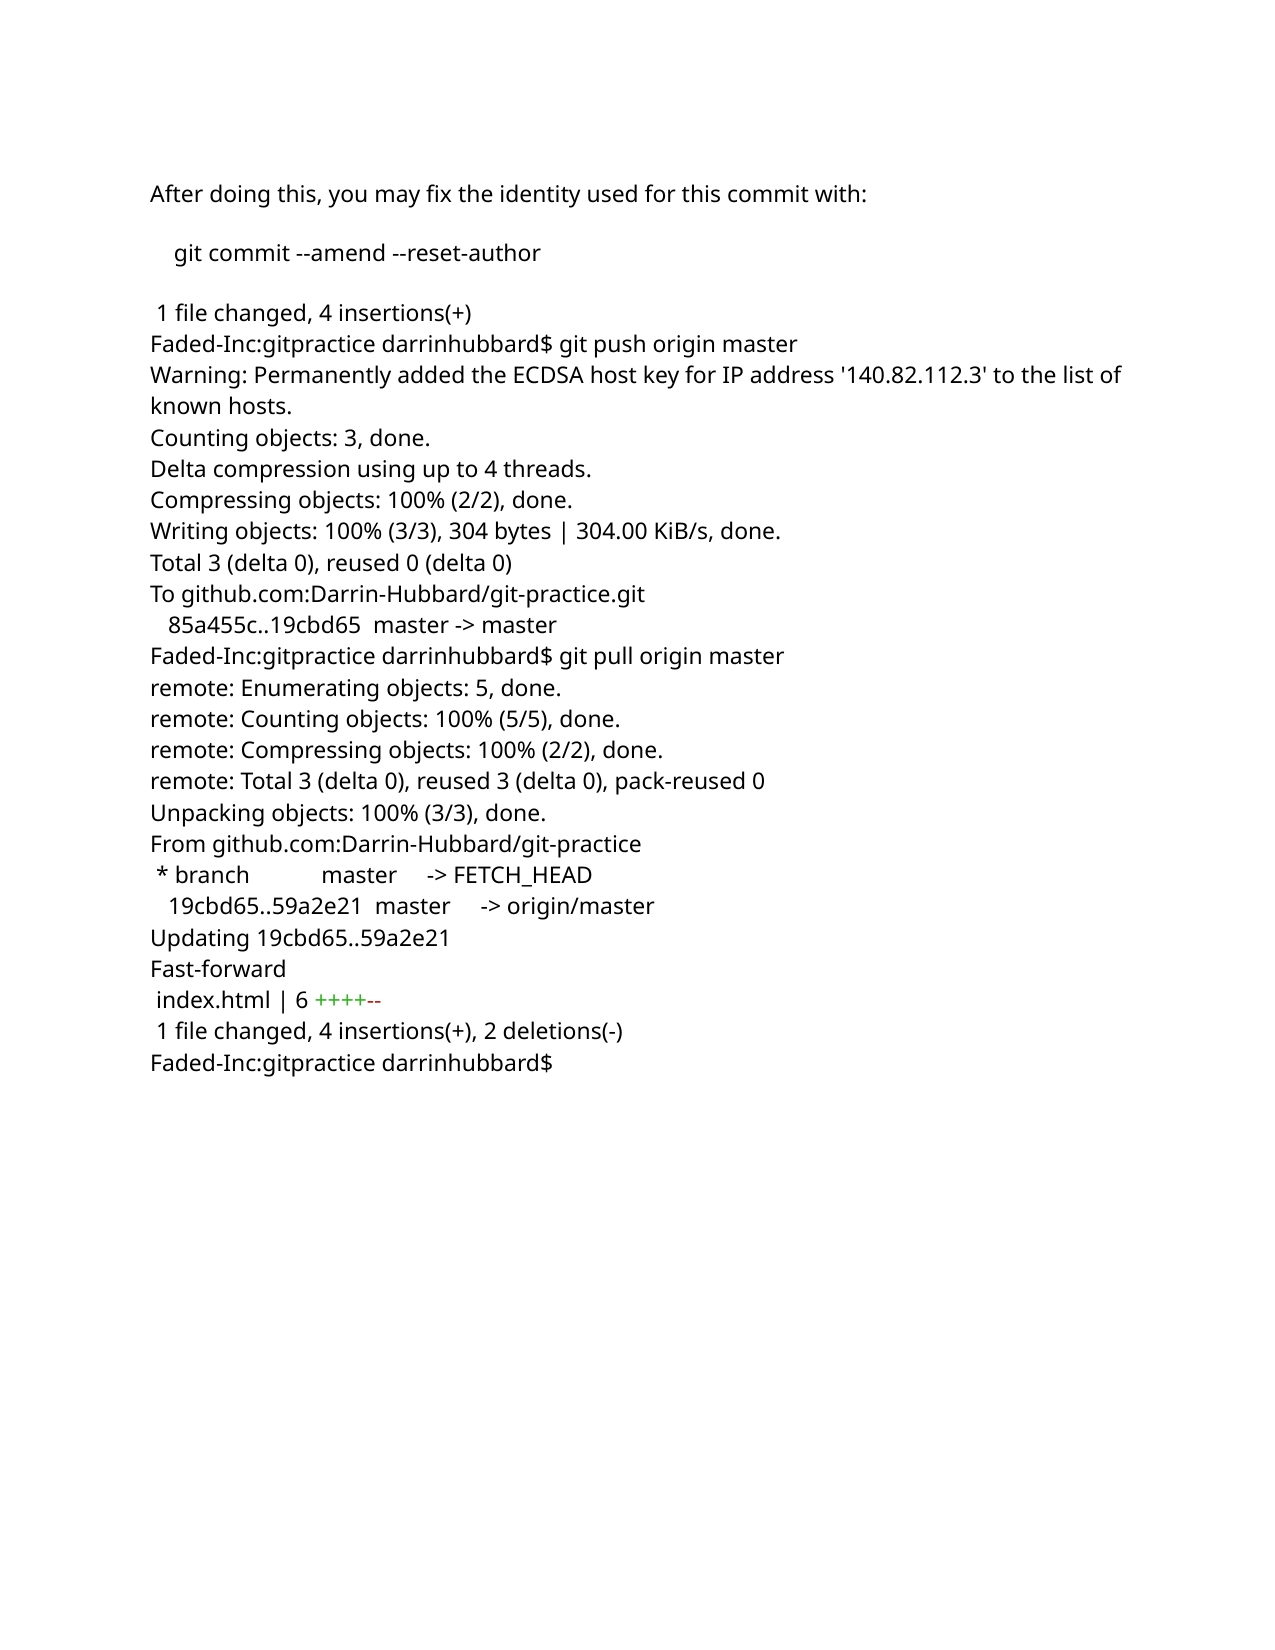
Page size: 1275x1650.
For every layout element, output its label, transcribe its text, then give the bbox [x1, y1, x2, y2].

text Writing objects: 100% (3/3), 304 bytes | 304.00 KiB/s, done. [150, 517, 1125, 549]
text Warning: Permanently added the ECDSA host key for IP address '140.82.112.3' to the list of known hosts. [150, 361, 1125, 424]
text From github.com:Darrin-Hubbard/git-practice [150, 830, 1125, 861]
text * branch master -> FETCH_HEAD [150, 861, 1125, 892]
text index.html | 6 ++++-- [150, 986, 1125, 1017]
text git commit --amend --reset-author [150, 239, 1125, 270]
text Faded-Inc:gitpractice darrinhubbard$ [150, 1049, 1125, 1080]
text Compressing objects: 100% (2/2), done. [150, 486, 1125, 517]
text Faded-Inc:gitpractice darrinhubbard$ git pull origin master [150, 642, 1125, 674]
text remote: Compressing objects: 100% (2/2), done. [150, 736, 1125, 767]
text 19cbd65..59a2e21 master -> origin/master [150, 892, 1125, 924]
text remote: Total 3 (delta 0), reused 3 (delta 0), pack-reused 0 [150, 767, 1125, 799]
text Faded-Inc:gitpractice darrinhubbard$ git push origin master [150, 330, 1125, 361]
text 1 file changed, 4 insertions(+), 2 deletions(-) [150, 1017, 1125, 1049]
text Total 3 (delta 0), reused 0 (delta 0) [150, 549, 1125, 580]
text Updating 19cbd65..59a2e21 [150, 924, 1125, 955]
text 1 file changed, 4 insertions(+) [150, 299, 1125, 330]
text Delta compression using up to 4 threads. [150, 455, 1125, 486]
text Fast-forward [150, 955, 1125, 986]
text After doing this, you may fix the identity used for this commit with: [150, 179, 1125, 210]
text 85a455c..19cbd65 master -> master [150, 611, 1125, 642]
text remote: Enumerating objects: 5, done. [150, 674, 1125, 705]
text Counting objects: 3, done. [150, 424, 1125, 455]
text remote: Counting objects: 100% (5/5), done. [150, 705, 1125, 736]
text Unpacking objects: 100% (3/3), done. [150, 799, 1125, 830]
text To github.com:Darrin-Hubbard/git-practice.git [150, 580, 1125, 611]
